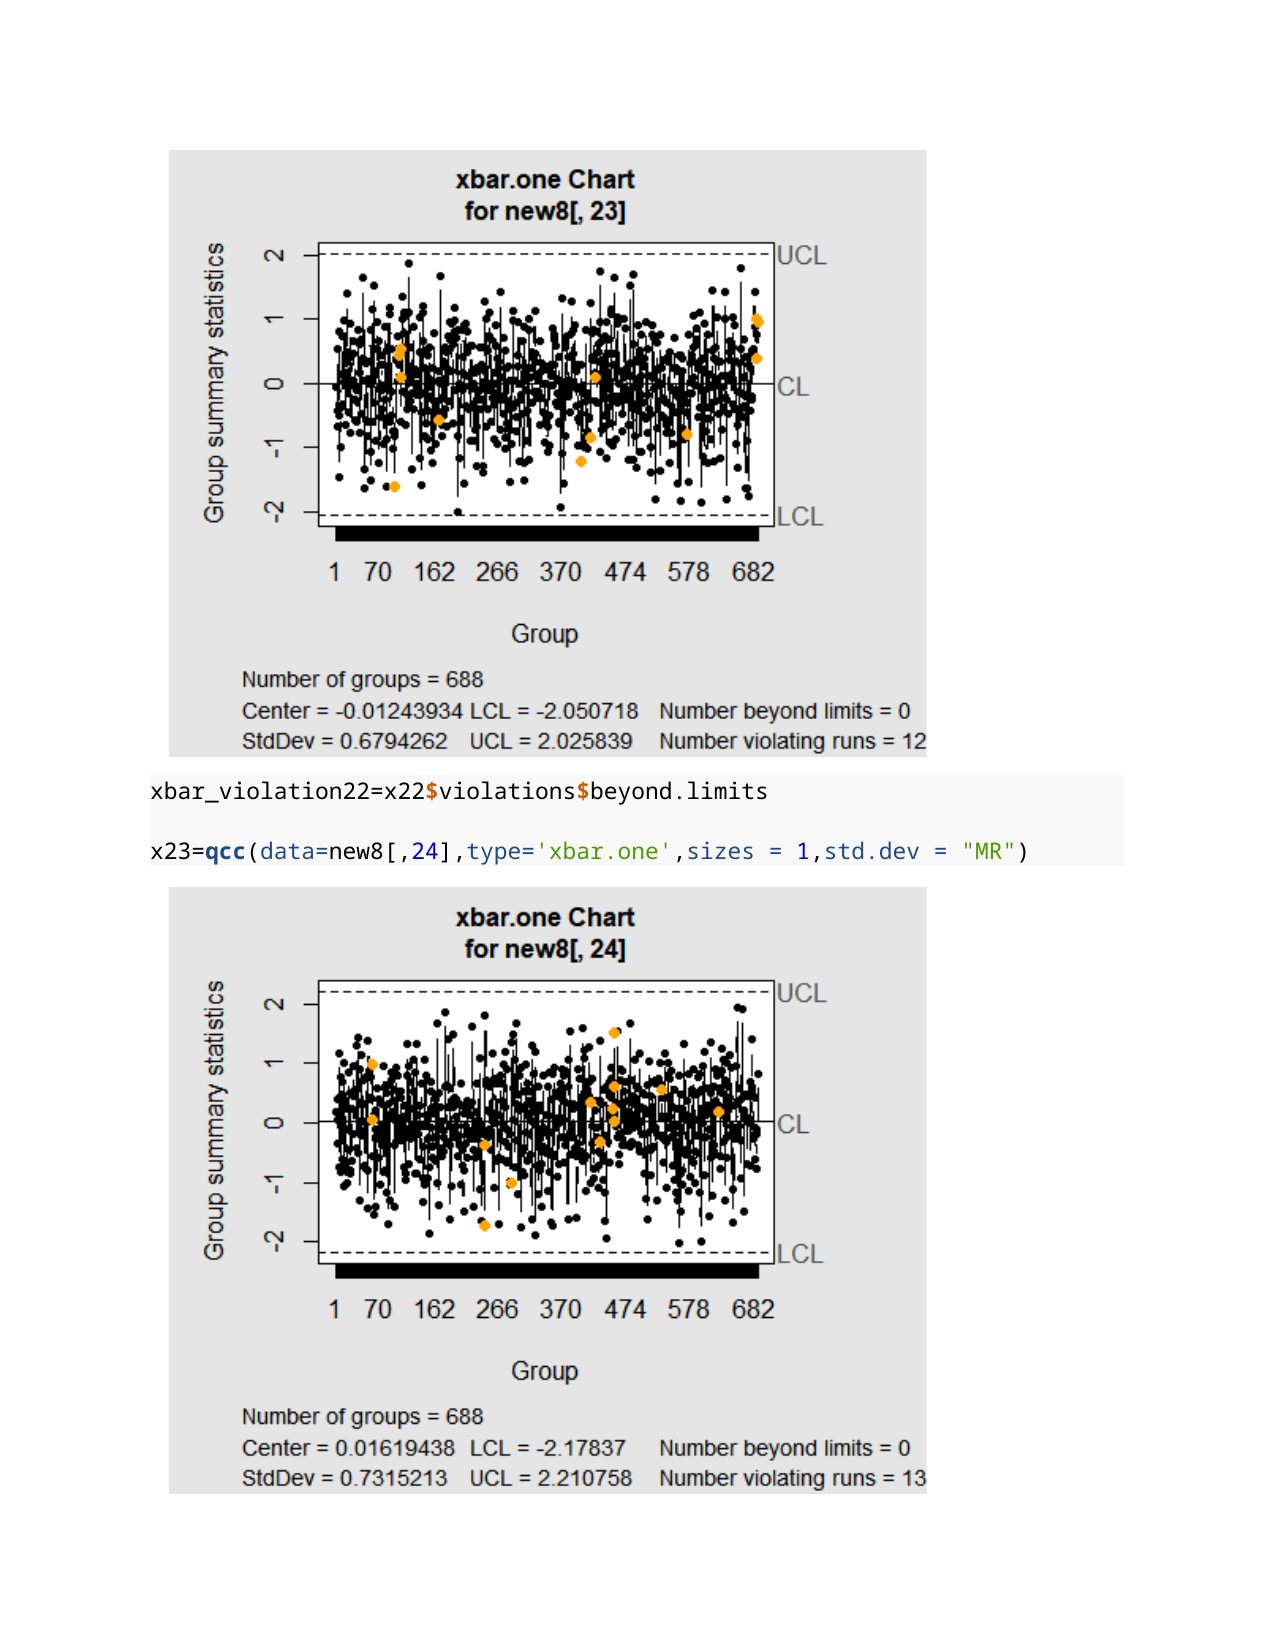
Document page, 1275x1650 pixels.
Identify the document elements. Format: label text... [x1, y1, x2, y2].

text xbar_violation22=x22$violations$beyond.limits x23=qcc(data=new8[,24],type='xbar.one',sizes = 1,std.dev = "MR") [150, 775, 1125, 866]
picture [168, 887, 927, 1494]
picture [168, 150, 927, 757]
